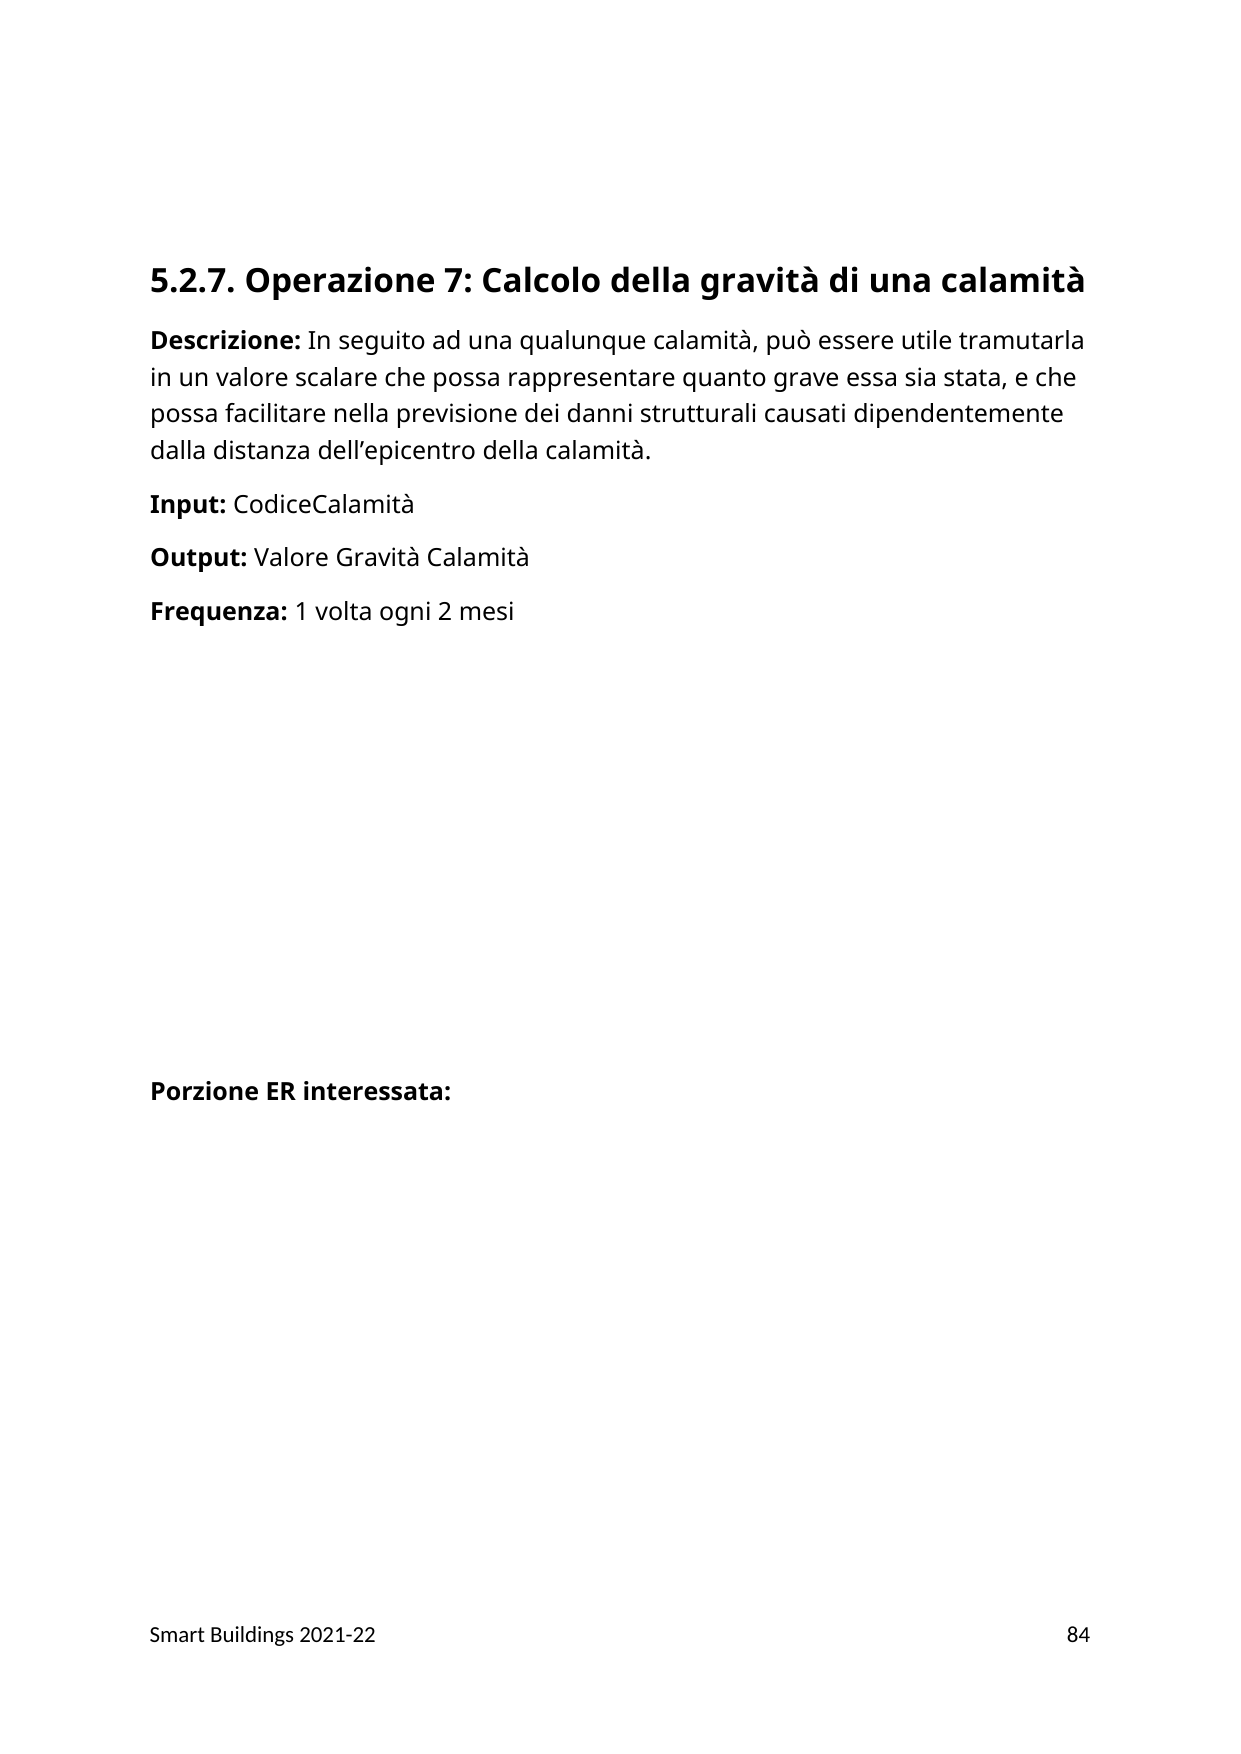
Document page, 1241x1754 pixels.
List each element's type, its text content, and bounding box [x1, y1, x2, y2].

text Output: Valore Gravità Calamità [150, 540, 1090, 574]
text Frequenza: 1 volta ogni 2 mesi [150, 593, 1090, 627]
text 5.2.7. Operazione 7: Calcolo della gravità di una calamità [150, 257, 1090, 302]
text Porzione ER interessata: [150, 1074, 1090, 1108]
text Descrizione: In seguito ad una qualunque calamità, può essere utile tramutarla in un valore scalare che possa rappresentare quanto grave essa sia stata, e che possa facilitare nella previsione dei danni strutturali causati dipendentemente dalla distanza dell’epicentro della calamità. [150, 322, 1090, 467]
text Input: CodiceCalamità [150, 486, 1090, 520]
